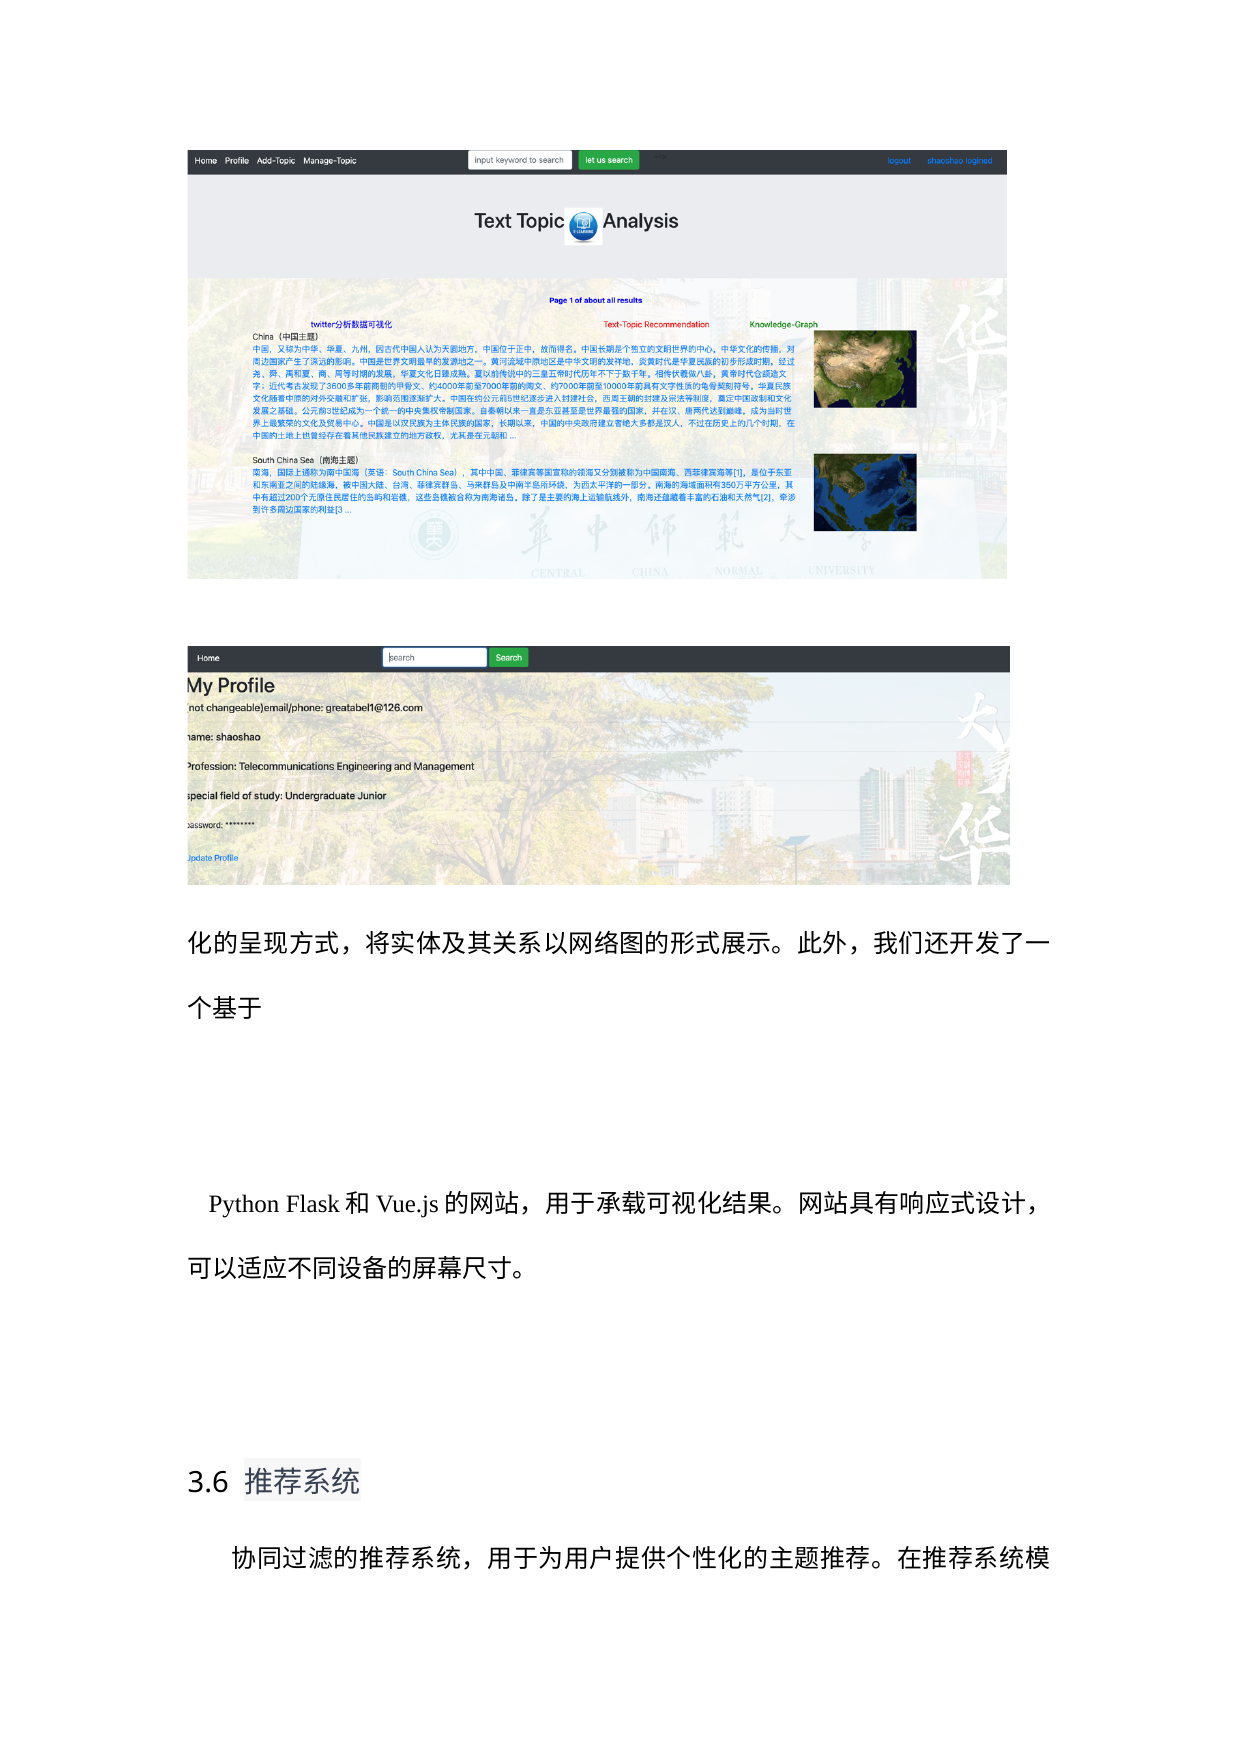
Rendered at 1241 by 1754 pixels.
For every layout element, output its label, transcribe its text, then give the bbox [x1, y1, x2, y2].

picture [187, 150, 1007, 579]
title 3.6 推荐系统 [187, 1447, 1053, 1512]
text Python Flask和Vue.js的网站，用于承载可视化结果。网站具有响应式设计，可以适应不同设备的屏幕尺寸。 [187, 1169, 1053, 1299]
picture [187, 646, 1010, 885]
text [187, 1524, 1053, 1589]
